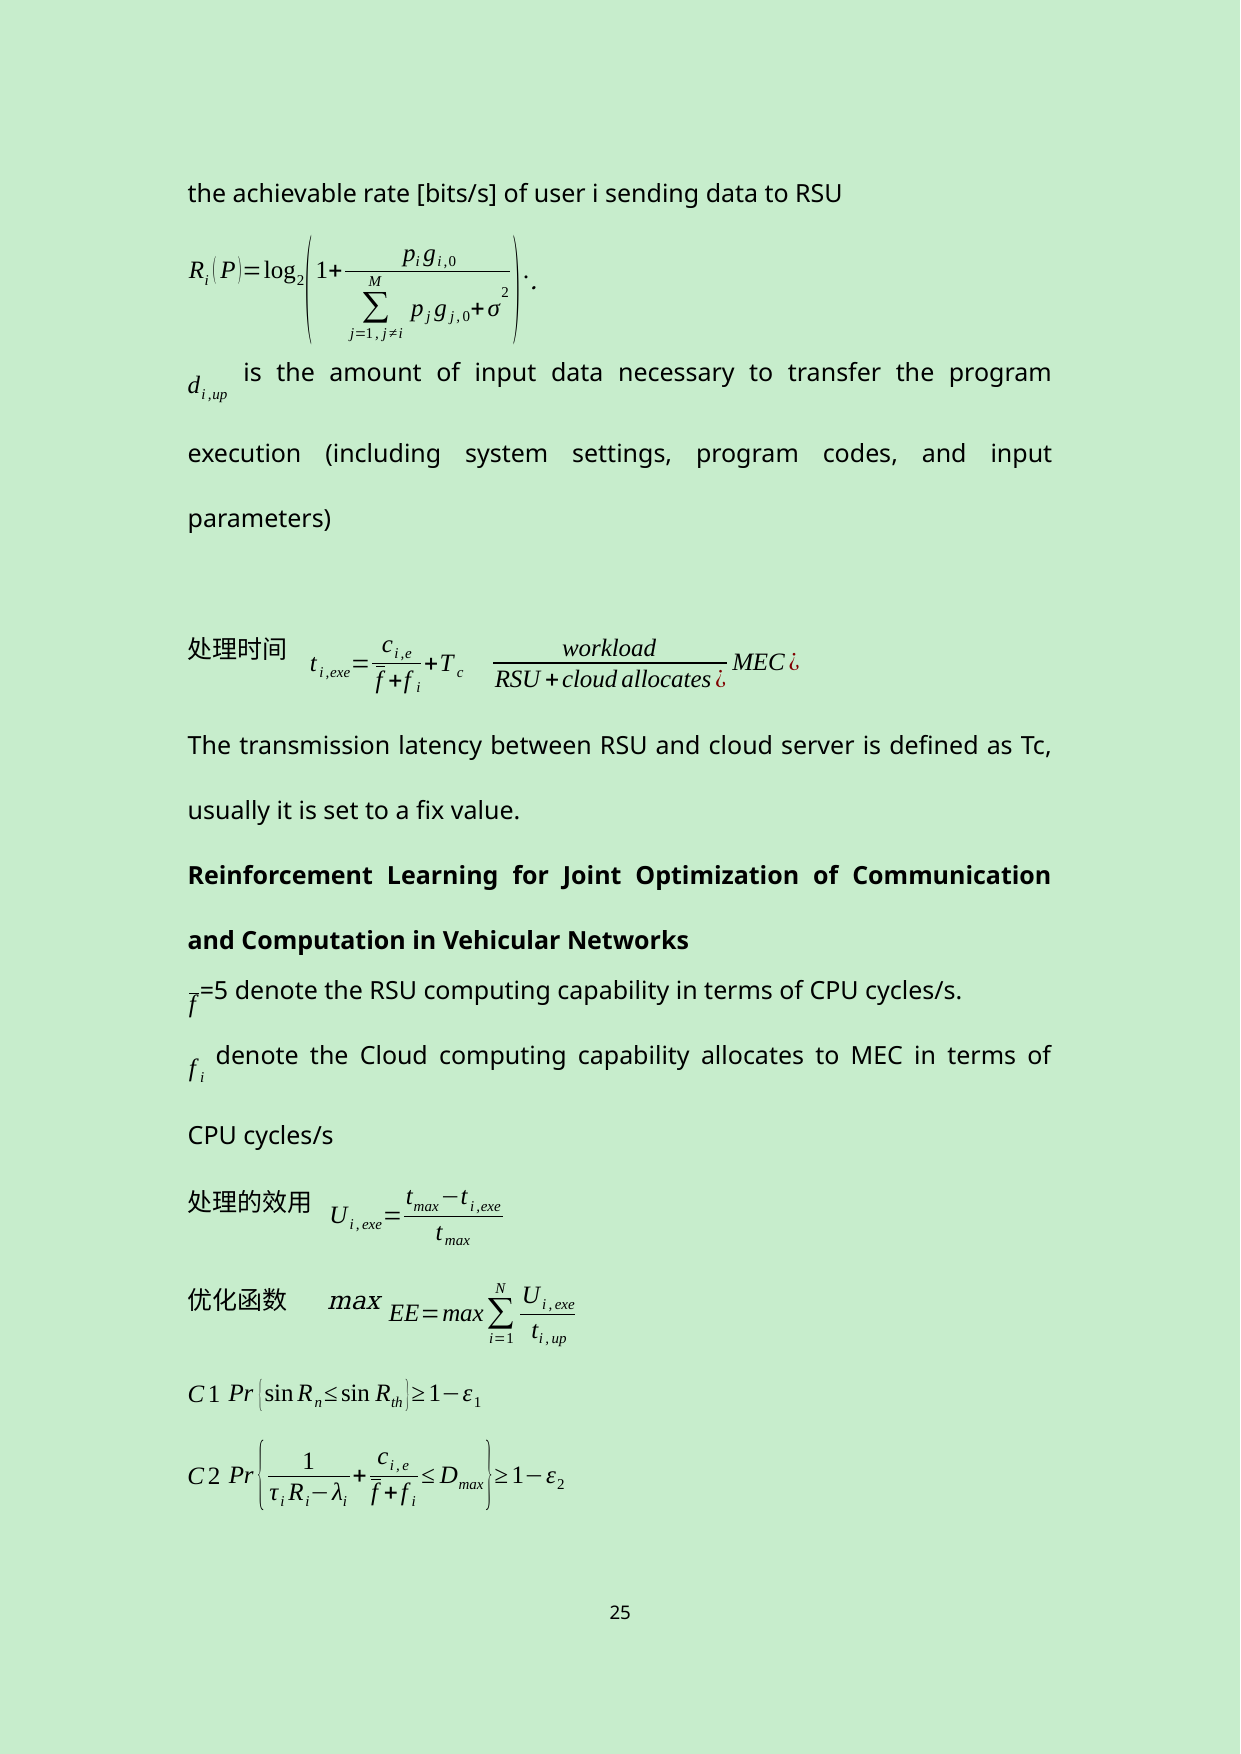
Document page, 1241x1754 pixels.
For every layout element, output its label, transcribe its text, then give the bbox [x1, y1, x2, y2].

text . [187, 225, 1053, 355]
text the achievable rate [bits/s] of user i sending data to RSU [187, 160, 1053, 225]
text 处理的效用 [187, 1167, 1053, 1265]
text 处理时间 [187, 615, 1053, 712]
text 优化函数 max [187, 1265, 1053, 1362]
text =5 denote the RSU computing capability in terms of CPU cycles/s. [187, 972, 1053, 1037]
text is the amount of input data necessary to transfer the program execution (including system settings, program codes, and input parameters) [187, 355, 1053, 550]
text Reinforcement Learning for Joint Optimization of Communication and Computation in Vehicular Networks [187, 842, 1053, 972]
text The transmission latency between RSU and cloud server is defined as Tc, usually it is set to a fix value. [187, 712, 1053, 842]
text denote the Cloud computing capability allocates to MEC in terms of CPU cycles/s [187, 1037, 1053, 1167]
